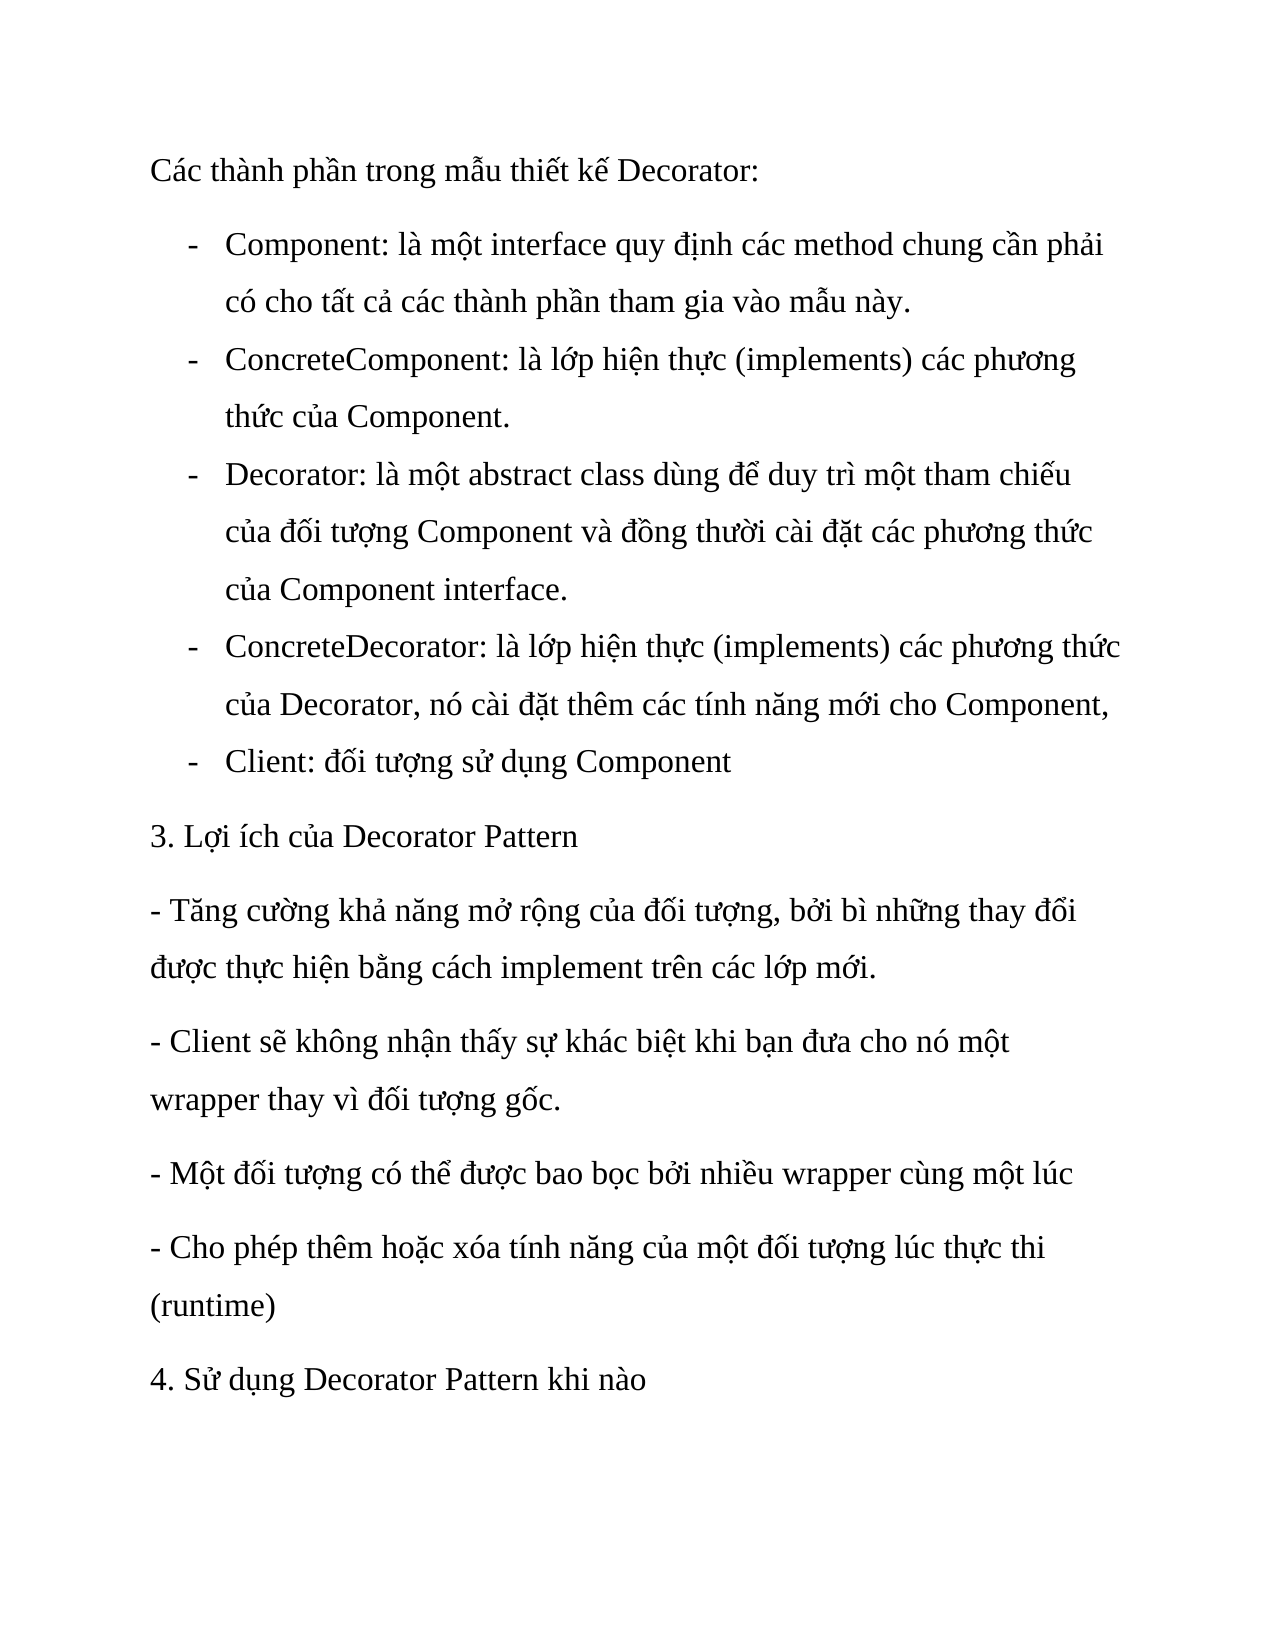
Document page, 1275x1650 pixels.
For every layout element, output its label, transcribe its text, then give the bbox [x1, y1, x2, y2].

list ConcreteDecorator: là lớp hiện thực (implements) các phương thức của Decorator, nó cài đặt thêm các tính năng mới cho Component, [187, 627, 1125, 722]
text Các thành phần trong mẫu thiết kế Decorator: [150, 150, 1125, 188]
list Decorator: là một abstract class dùng để duy trì một tham chiếu của đối tượng Component và đồng thười cài đặt các phương thức của Component interface. [187, 454, 1125, 607]
text - Một đối tượng có thể được bao bọc bởi nhiều wrapper cùng một lúc [150, 1153, 1125, 1192]
text 3. Lợi ích của Decorator Pattern [150, 816, 1125, 854]
text 4. Sử dụng Decorator Pattern khi nào [150, 1359, 1125, 1397]
text - Tăng cường khả năng mở rộng của đối tượng, bởi bì những thay đổi được thực hiện bằng cách implement trên các lớp mới. [150, 890, 1125, 986]
list Client: đối tượng sử dụng Component [187, 742, 1125, 780]
text - Client sẽ không nhận thấy sự khác biệt khi bạn đưa cho nó một wrapper thay vì đối tượng gốc. [150, 1022, 1125, 1117]
list ConcreteComponent: là lớp hiện thực (implements) các phương thức của Component. [187, 339, 1125, 435]
list Component: là một interface quy định các method chung cần phải có cho tất cả các thành phần tham gia vào mẫu này. [187, 224, 1125, 320]
text - Cho phép thêm hoặc xóa tính năng của một đối tượng lúc thực thi (runtime) [150, 1227, 1125, 1323]
